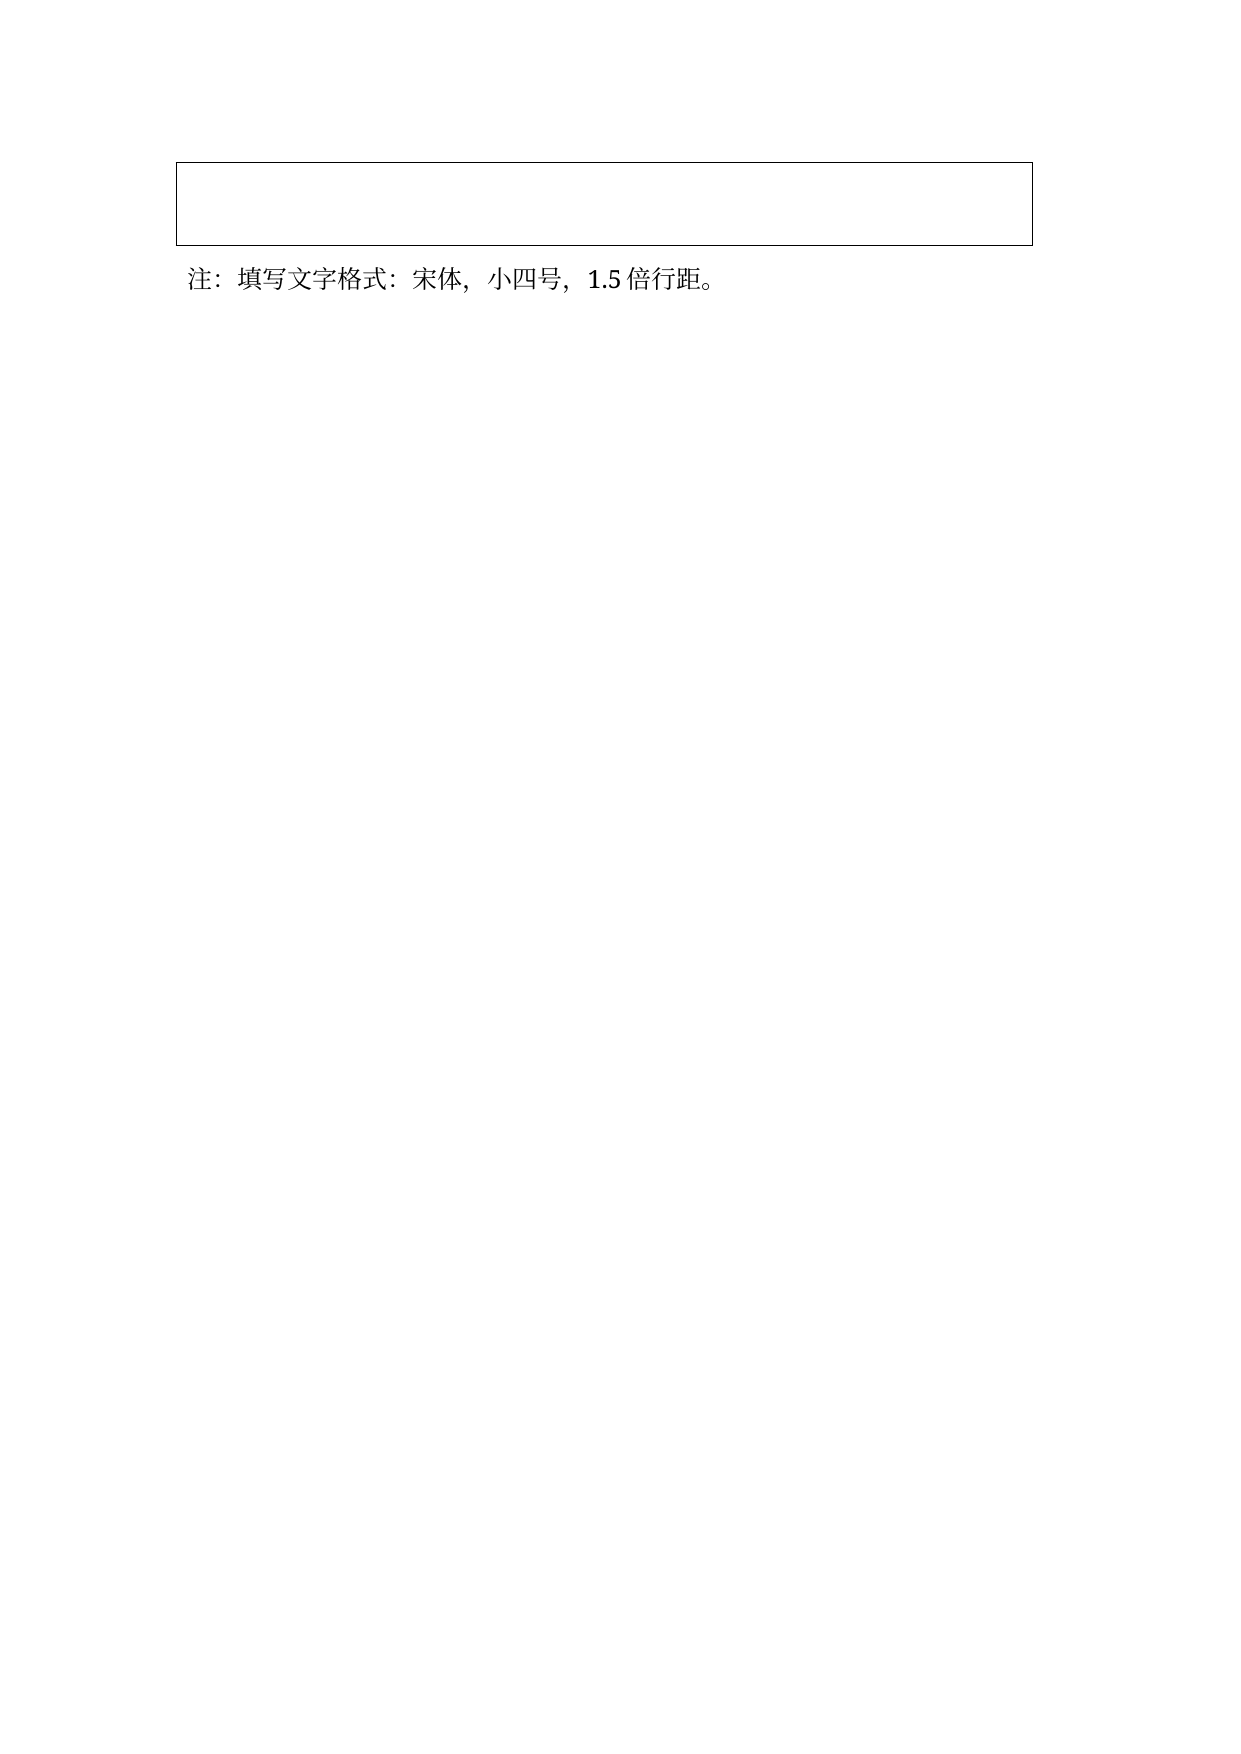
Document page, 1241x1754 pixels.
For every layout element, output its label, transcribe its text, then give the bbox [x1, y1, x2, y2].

text 注：填写文字格式：宋体，小四号，1.5倍行距。 [187, 246, 1053, 311]
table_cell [177, 163, 1032, 245]
